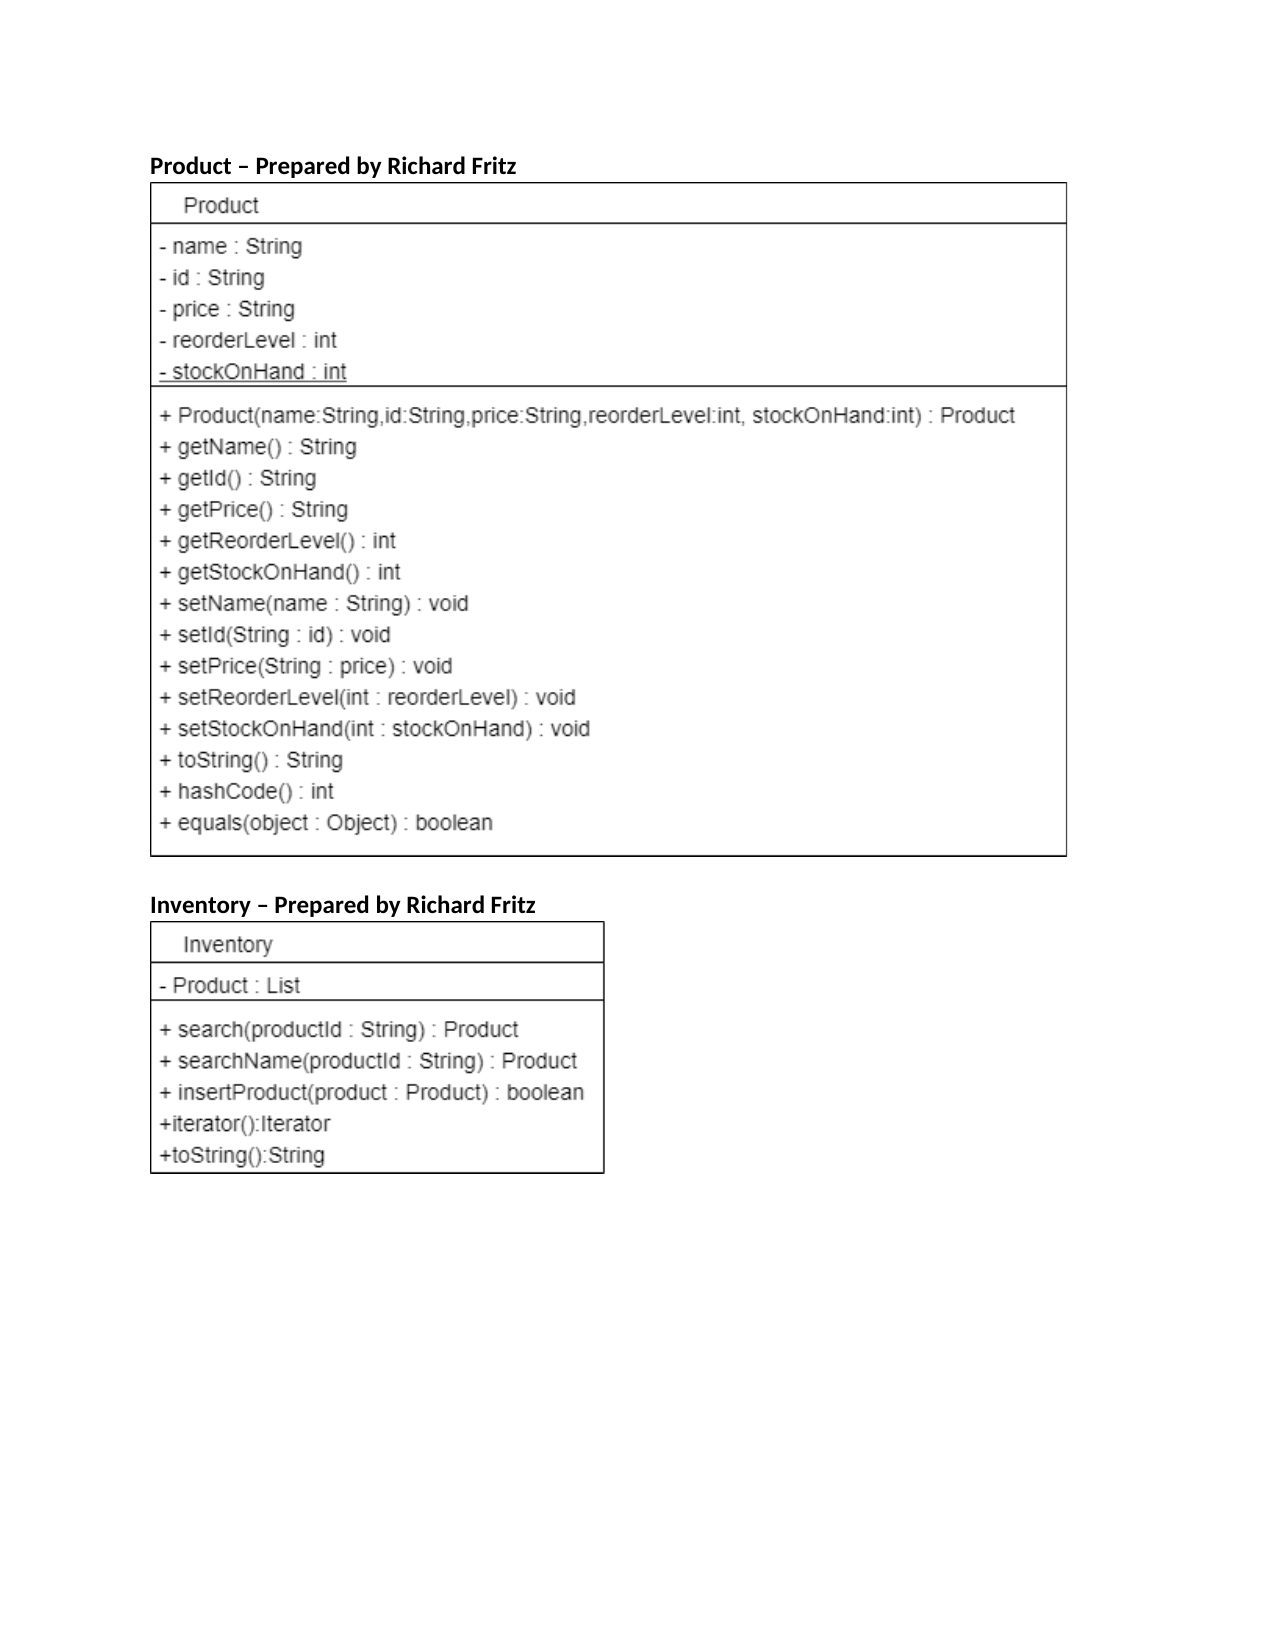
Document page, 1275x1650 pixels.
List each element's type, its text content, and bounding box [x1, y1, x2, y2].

text Inventory – Prepared by Richard Fritz [150, 889, 1125, 919]
picture [150, 921, 605, 1174]
text Product – Prepared by Richard Fritz [150, 150, 1125, 181]
picture [150, 182, 1068, 857]
